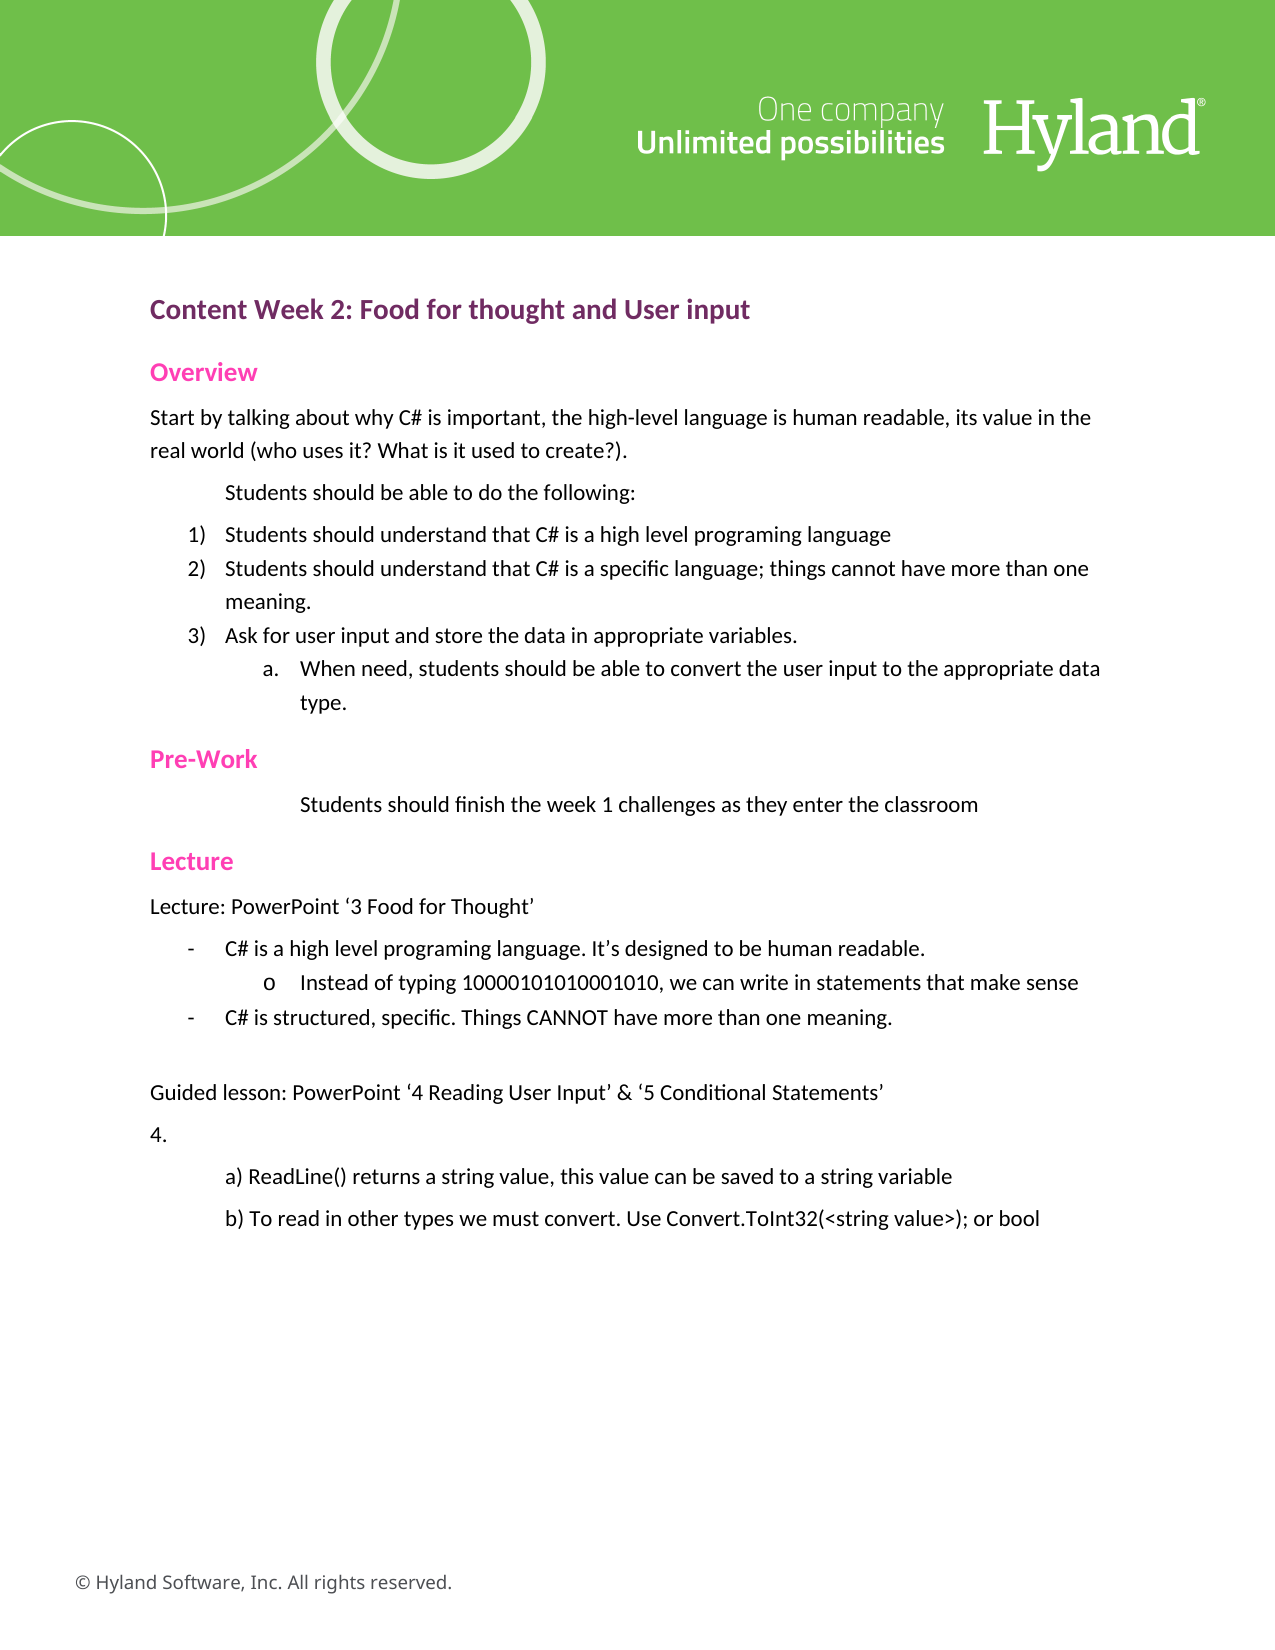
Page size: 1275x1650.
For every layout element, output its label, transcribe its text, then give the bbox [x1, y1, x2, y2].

text a) ReadLine() returns a string value, this value can be saved to a string variable [150, 1162, 1125, 1190]
list When need, students should be able to convert the user input to the appropriate data type. [262, 654, 1125, 716]
subtitle Overview [150, 355, 1125, 388]
list Students should understand that C# is a high level programing language [187, 520, 1125, 548]
list Students should understand that C# is a specific language; things cannot have more than one meaning. [187, 554, 1125, 615]
subtitle Pre-Work [150, 742, 1125, 775]
text Start by talking about why C# is important, the high-level language is human readable, its value in the real world (who uses it? What is it used to create?). [150, 403, 1125, 464]
list C# is structured, specific. Things CANNOT have more than one meaning. [187, 1003, 1125, 1031]
text 4. [150, 1120, 1125, 1148]
list Instead of typing 10000101010001010, we can write in statements that make sense [262, 968, 1125, 997]
text Students should be able to do the following: [150, 478, 1125, 506]
text b) To read in other types we must convert. Use Convert.ToInt32(<string value>); or bool [150, 1204, 1125, 1232]
subtitle Lecture [150, 844, 1125, 877]
picture [0, 0, 1275, 236]
text Students should finish the week 1 challenges as they enter the classroom [300, 790, 1125, 818]
list C# is a high level programing language. It’s designed to be human readable. [187, 934, 1125, 962]
list Ask for user input and store the data in appropriate variables. [187, 621, 1125, 649]
subtitle Content Week 2: Food for thought and User input [150, 291, 1125, 327]
text Lecture: PowerPoint ‘3 Food for Thought’ [150, 892, 1125, 920]
text Guided lesson: PowerPoint ‘4 Reading User Input’ & ‘5 Conditional Statements’ [150, 1078, 1125, 1106]
